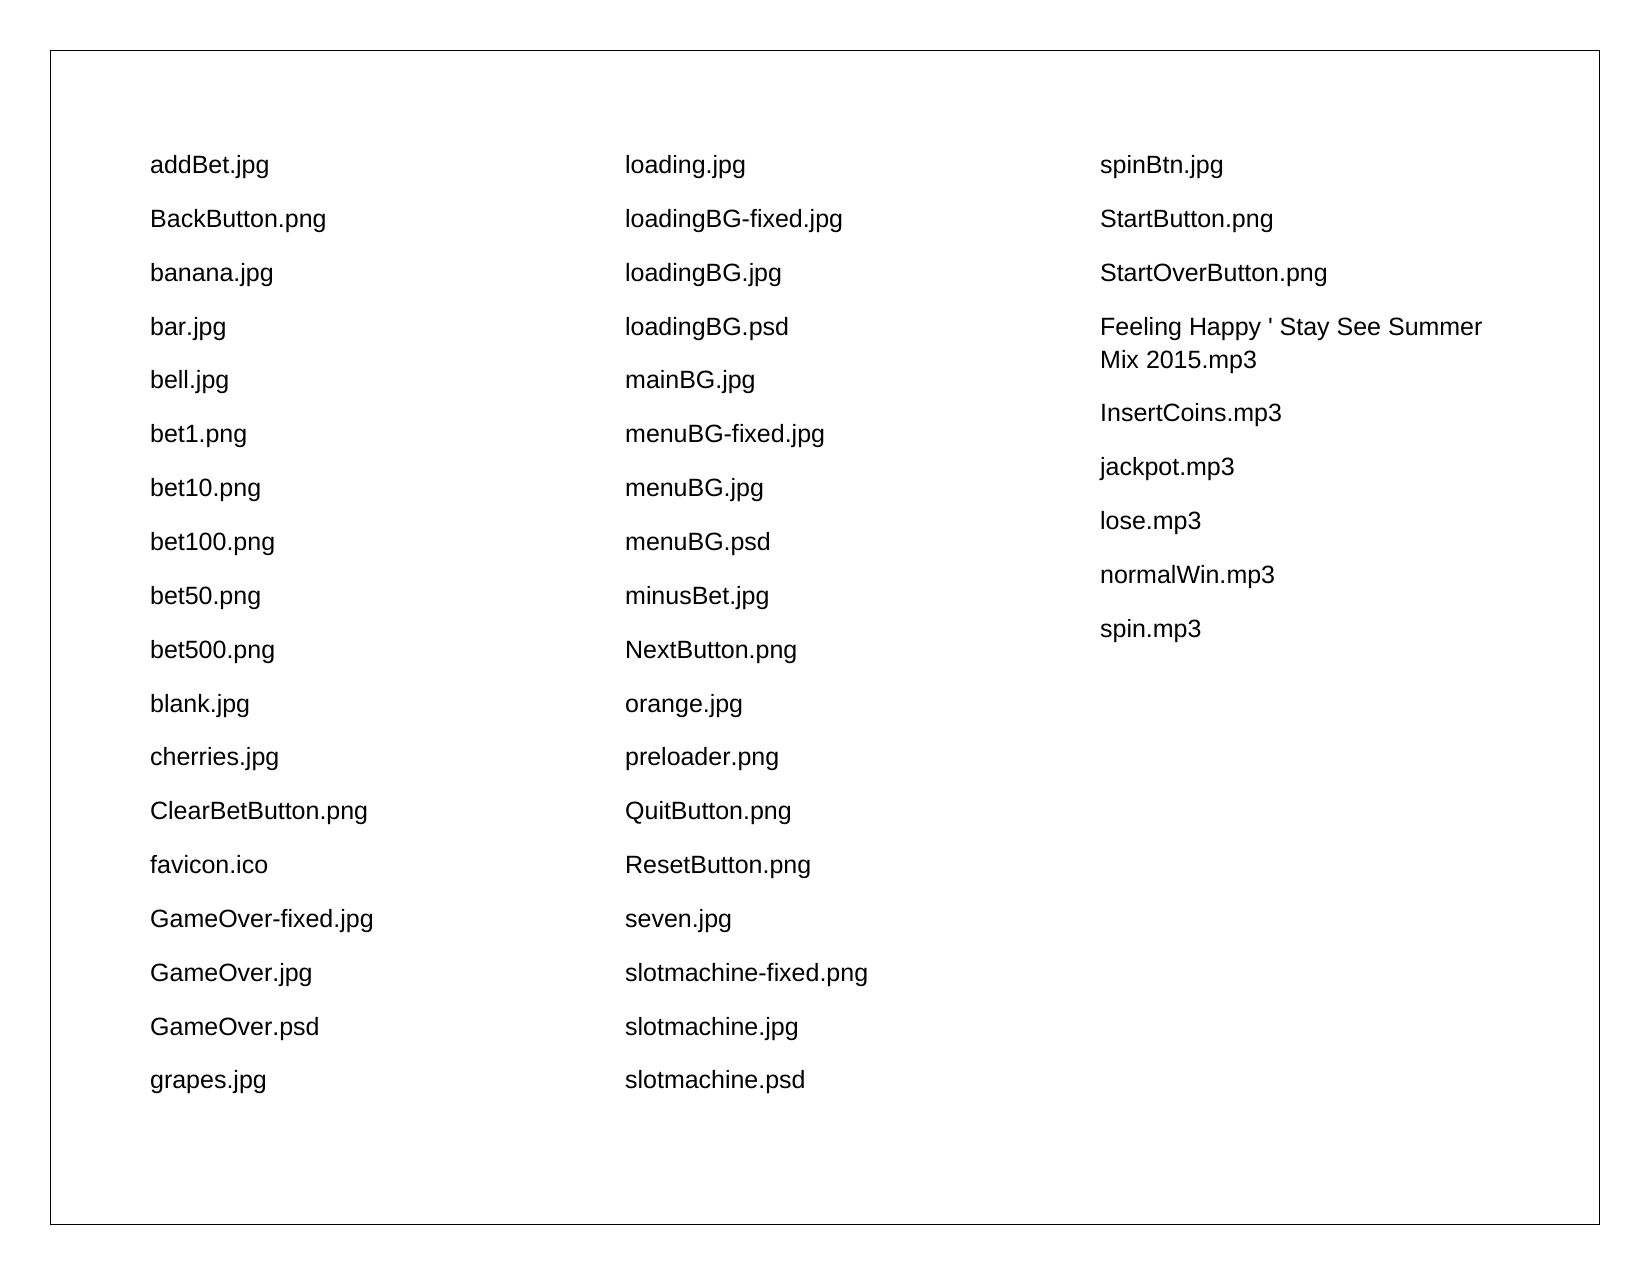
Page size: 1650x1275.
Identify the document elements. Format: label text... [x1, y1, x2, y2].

text favicon.ico [150, 850, 550, 879]
text GameOver.psd [150, 1012, 550, 1040]
text spin.mp3 [1100, 614, 1500, 643]
text orange.jpg [625, 688, 1025, 717]
text cherries.jpg [150, 742, 550, 771]
text minusBet.jpg [625, 581, 1025, 609]
text InsertCoins.mp3 [1100, 398, 1500, 427]
text Feeling Happy ' Stay See Summer Mix 2015.mp3 [1100, 312, 1500, 373]
text GameOver-fixed.jpg [150, 904, 550, 933]
text QuitButton.png [625, 796, 1025, 825]
text StartOverButton.png [1100, 258, 1500, 286]
text jackpot.mp3 [1100, 452, 1500, 481]
text NextButton.png [625, 635, 1025, 663]
text lose.mp3 [1100, 506, 1500, 535]
text menuBG.jpg [625, 473, 1025, 502]
text menuBG.psd [625, 527, 1025, 556]
text slotmachine-fixed.png [625, 958, 1025, 987]
text bar.jpg [150, 312, 550, 340]
text seven.jpg [625, 904, 1025, 933]
text ResetButton.png [625, 850, 1025, 879]
text loadingBG-fixed.jpg [625, 204, 1025, 233]
text preloader.png [625, 742, 1025, 771]
text bet500.png [150, 635, 550, 663]
text ClearBetButton.png [150, 796, 550, 825]
text addBet.jpg [150, 150, 550, 179]
text StartButton.png [1100, 204, 1500, 233]
text loadingBG.jpg [625, 258, 1025, 286]
text slotmachine.psd [625, 1066, 1025, 1094]
text normalWin.mp3 [1100, 560, 1500, 589]
text loadingBG.psd [625, 312, 1025, 340]
text bet10.png [150, 473, 550, 502]
text bet100.png [150, 527, 550, 556]
text blank.jpg [150, 688, 550, 717]
text BackButton.png [150, 204, 550, 233]
text GameOver.jpg [150, 958, 550, 987]
text banana.jpg [150, 258, 550, 286]
text slotmachine.jpg [625, 1012, 1025, 1040]
text bet50.png [150, 581, 550, 609]
text loading.jpg [625, 150, 1025, 179]
text spinBtn.jpg [1100, 150, 1500, 179]
text grapes.jpg [150, 1066, 550, 1094]
text menuBG-fixed.jpg [625, 419, 1025, 448]
text bell.jpg [150, 365, 550, 394]
text bet1.png [150, 419, 550, 448]
text mainBG.jpg [625, 365, 1025, 394]
